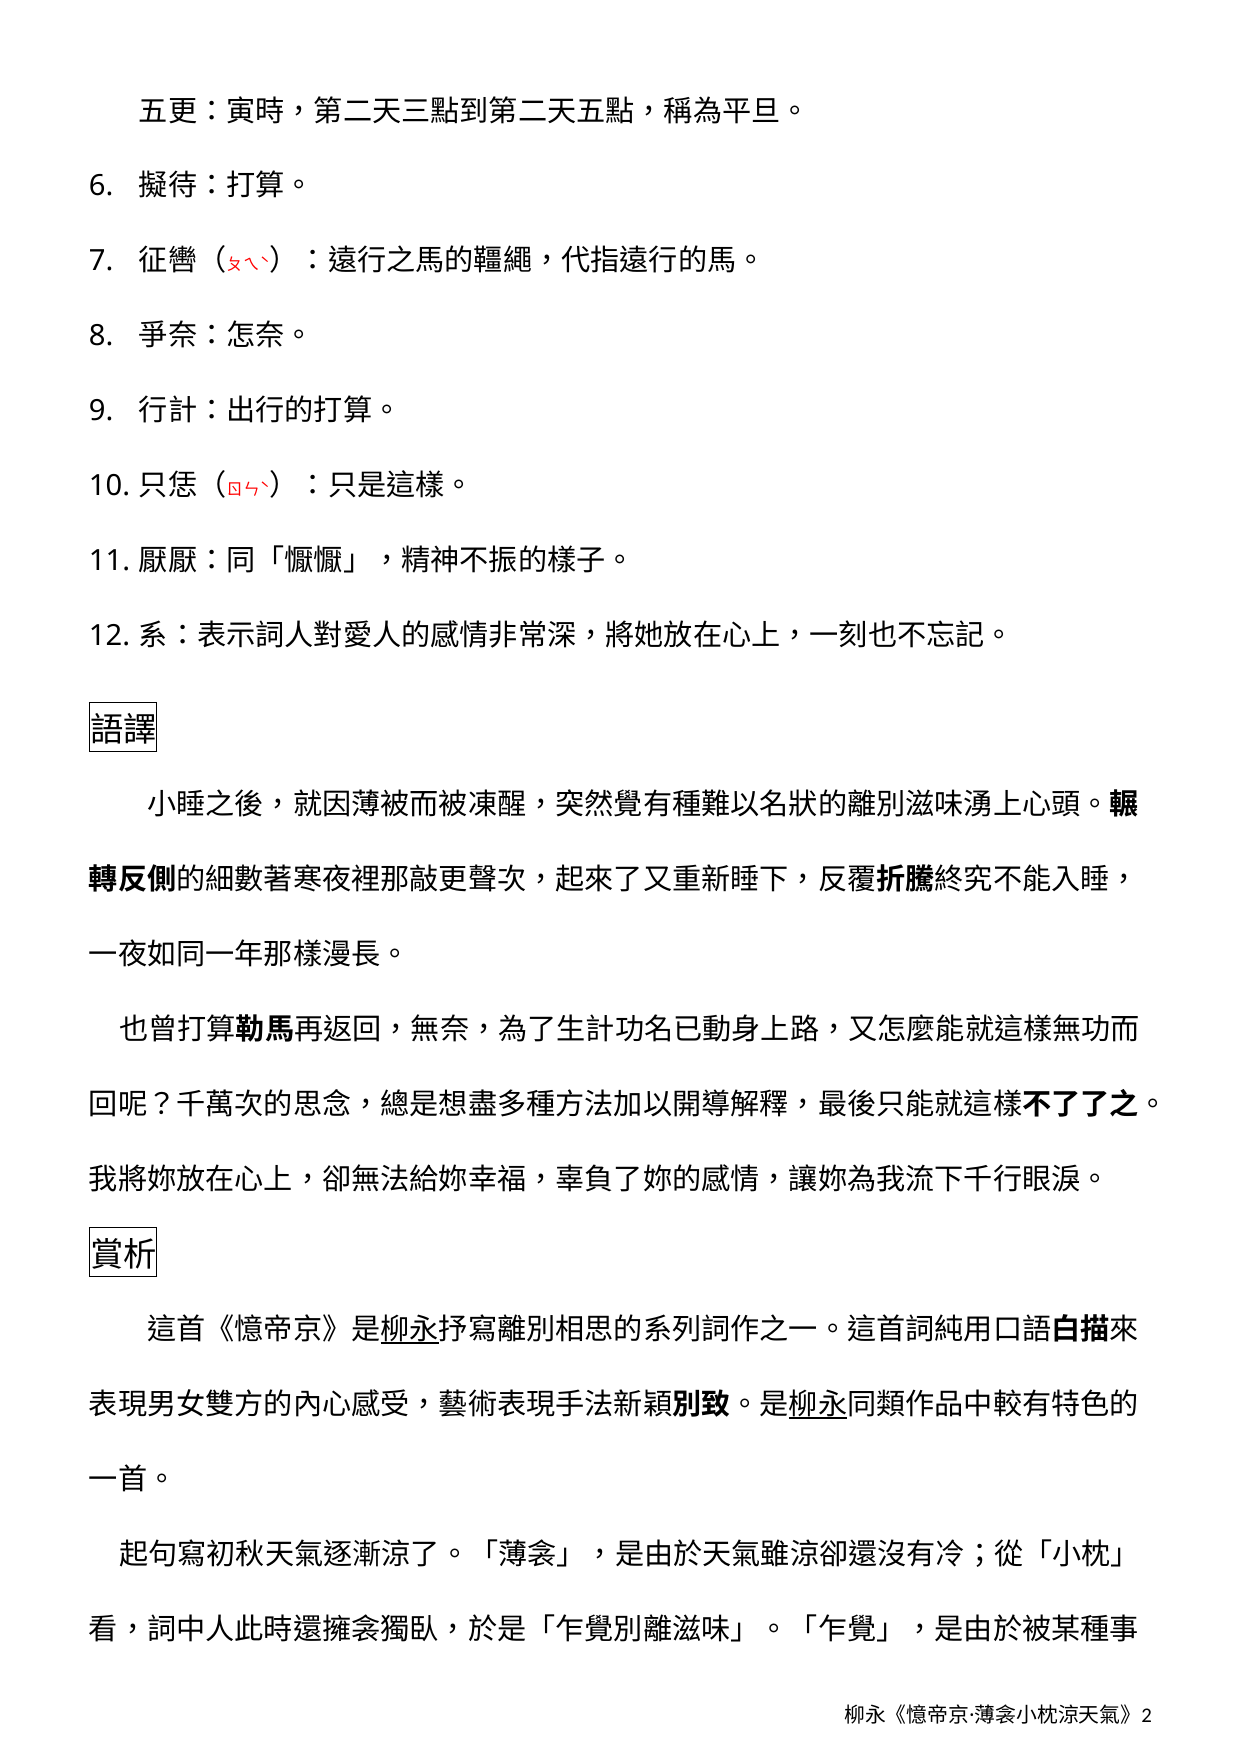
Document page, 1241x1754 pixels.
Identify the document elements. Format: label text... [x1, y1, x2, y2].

list 爭奈：怎奈。 [89, 296, 1152, 371]
list 擬待：打算。 [89, 146, 1152, 221]
list 只恁（ㄖㄣˋ）：只是這樣。 [89, 446, 1152, 521]
text 小睡之後，就因薄被而被凍醒，突然覺有種難以名狀的離別滋味湧上心頭。輾轉反側的細數著寒夜裡那敲更聲次，起來了又重新睡下，反覆折騰終究不能入睡，一夜如同一年那樣漫長。 [89, 764, 1152, 989]
list 厭厭：同「懨懨」，精神不振的樣子。 [89, 521, 1152, 596]
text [89, 1514, 1152, 1664]
text 語譯 [89, 689, 1152, 764]
text 也曾打算勒馬再返回，無奈，為了生計功名已動身上路，又怎麼能就這樣無功而回呢？千萬次的思念，總是想盡多種方法加以開導解釋，最後只能就這樣不了了之。我將妳放在心上，卻無法給妳幸福，辜負了妳的感情，讓妳為我流下千行眼淚。 [89, 989, 1152, 1214]
list 征轡（ㄆㄟˋ）：遠行之馬的韁繩，代指遠行的馬。 [89, 221, 1152, 296]
list 五更：寅時，第二天三點到第二天五點，稱為平旦。 [139, 71, 1152, 146]
list 系：表示詞人對愛人的感情非常深，將她放在心上，一刻也不忘記。 [89, 596, 1152, 671]
text 賞析 [89, 1214, 1152, 1289]
list 行計：出行的打算。 [89, 371, 1152, 446]
text 這首《憶帝京》是柳永抒寫離別相思的系列詞作之一。這首詞純用口語白描來表現男女雙方的內心感受，藝術表現手法新穎別致。是柳永同類作品中較有特色的一首。 [89, 1289, 1152, 1514]
